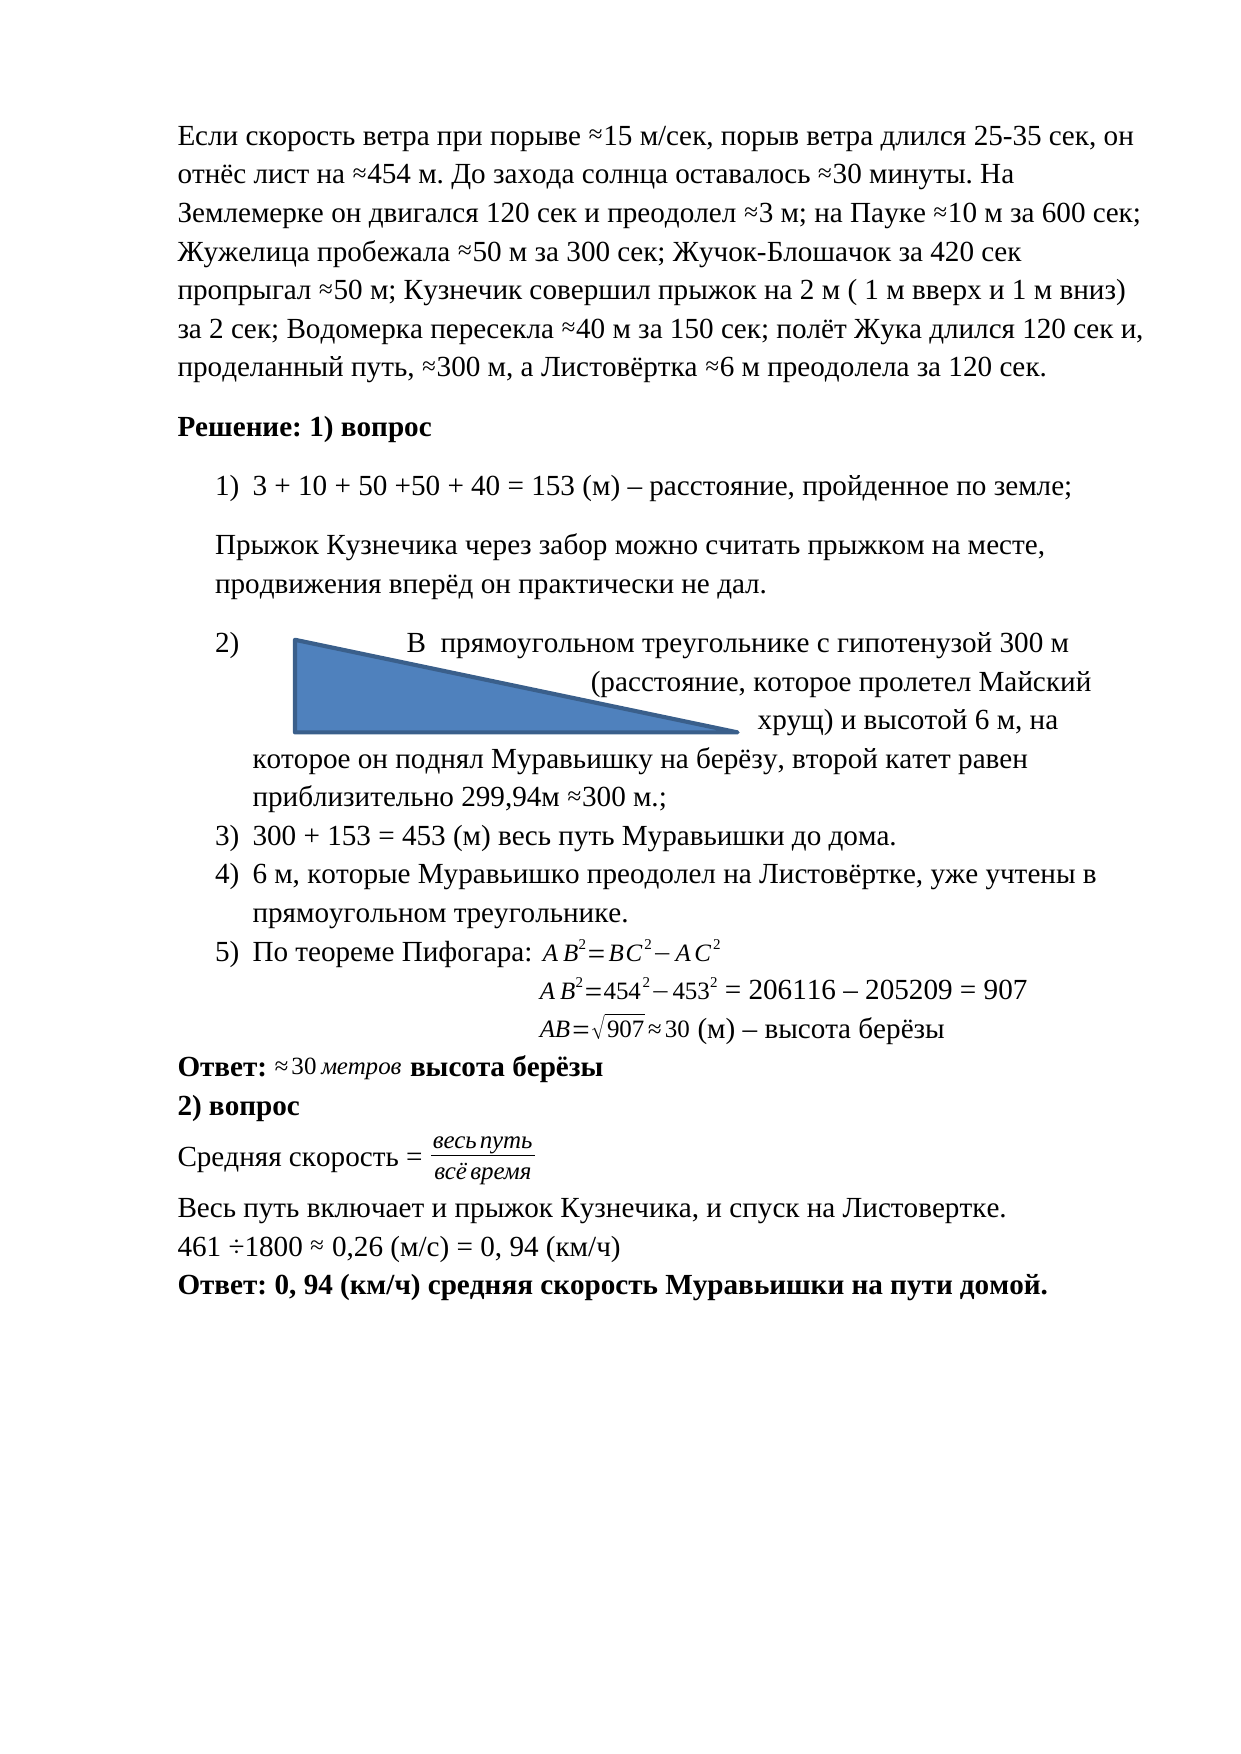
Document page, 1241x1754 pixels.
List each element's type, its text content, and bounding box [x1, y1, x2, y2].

list 300 + 153 = 453 (м) весь путь Муравьишки до дома. [215, 818, 1152, 852]
list Ответ: 0, 94 (км/ч) средняя скорость Муравьишки на пути домой. [177, 1267, 1152, 1301]
list Ответ: высота берёзы [177, 1049, 1152, 1083]
list 3 + 10 + 50 +50 + 40 = 153 (м) – расстояние, пройденное по земле; [215, 468, 1152, 502]
list В прямоугольном треугольнике с гипотенузой 300 м (расстояние, которое пролетел Майский хрущ) и высотой 6 м, на которое он поднял Муравьишку на берёзу, второй катет равен приблизительно 299,94м 300 м.; [215, 625, 1152, 813]
list 461 ÷1800 0,26 (м/с) = 0, 94 (км/ч) [177, 1229, 1152, 1262]
text Прыжок Кузнечика через забор можно считать прыжком на месте, продвижения вперёд он практически не дал. [215, 527, 1152, 599]
list Средняя скорость = [177, 1126, 1152, 1185]
list = 206116 – 205209 = 907 [252, 972, 1152, 1006]
list Весь путь включает и прыжок Кузнечика, и спуск на Листовертке. [177, 1190, 1152, 1224]
list 6 м, которые Муравьишко преодолел на Листовёртке, уже учтены в прямоугольном треугольнике. [215, 857, 1152, 929]
text Если скорость ветра при порыве 15 м/сек, порыв ветра длился 25-35 сек, он отнёс лист на 454 м. До захода солнца оставалось 30 минуты. На Землемерке он двигался 120 сек и преодолел 3 м; на Пауке 10 м за 600 сек; Жужелица пробежала 50 м за 300 сек; Жучок-Блошачок за 420 сек пропрыгал 50 м; Кузнечик совершил прыжок на 2 м ( 1 м вверх и 1 м вниз) за 2 сек; Водомерка пересекла 40 м за 150 сек; полёт Жука длился 120 сек и, проделанный путь, 300 м, а Листовёртка 6 м преодолела за 120 сек. [177, 118, 1152, 383]
list (м) – высота берёзы [252, 1011, 1152, 1044]
list 2) вопрос [177, 1088, 1152, 1121]
text Решение: 1) вопрос [177, 409, 1152, 442]
list По теореме Пифогара: [215, 934, 1152, 967]
